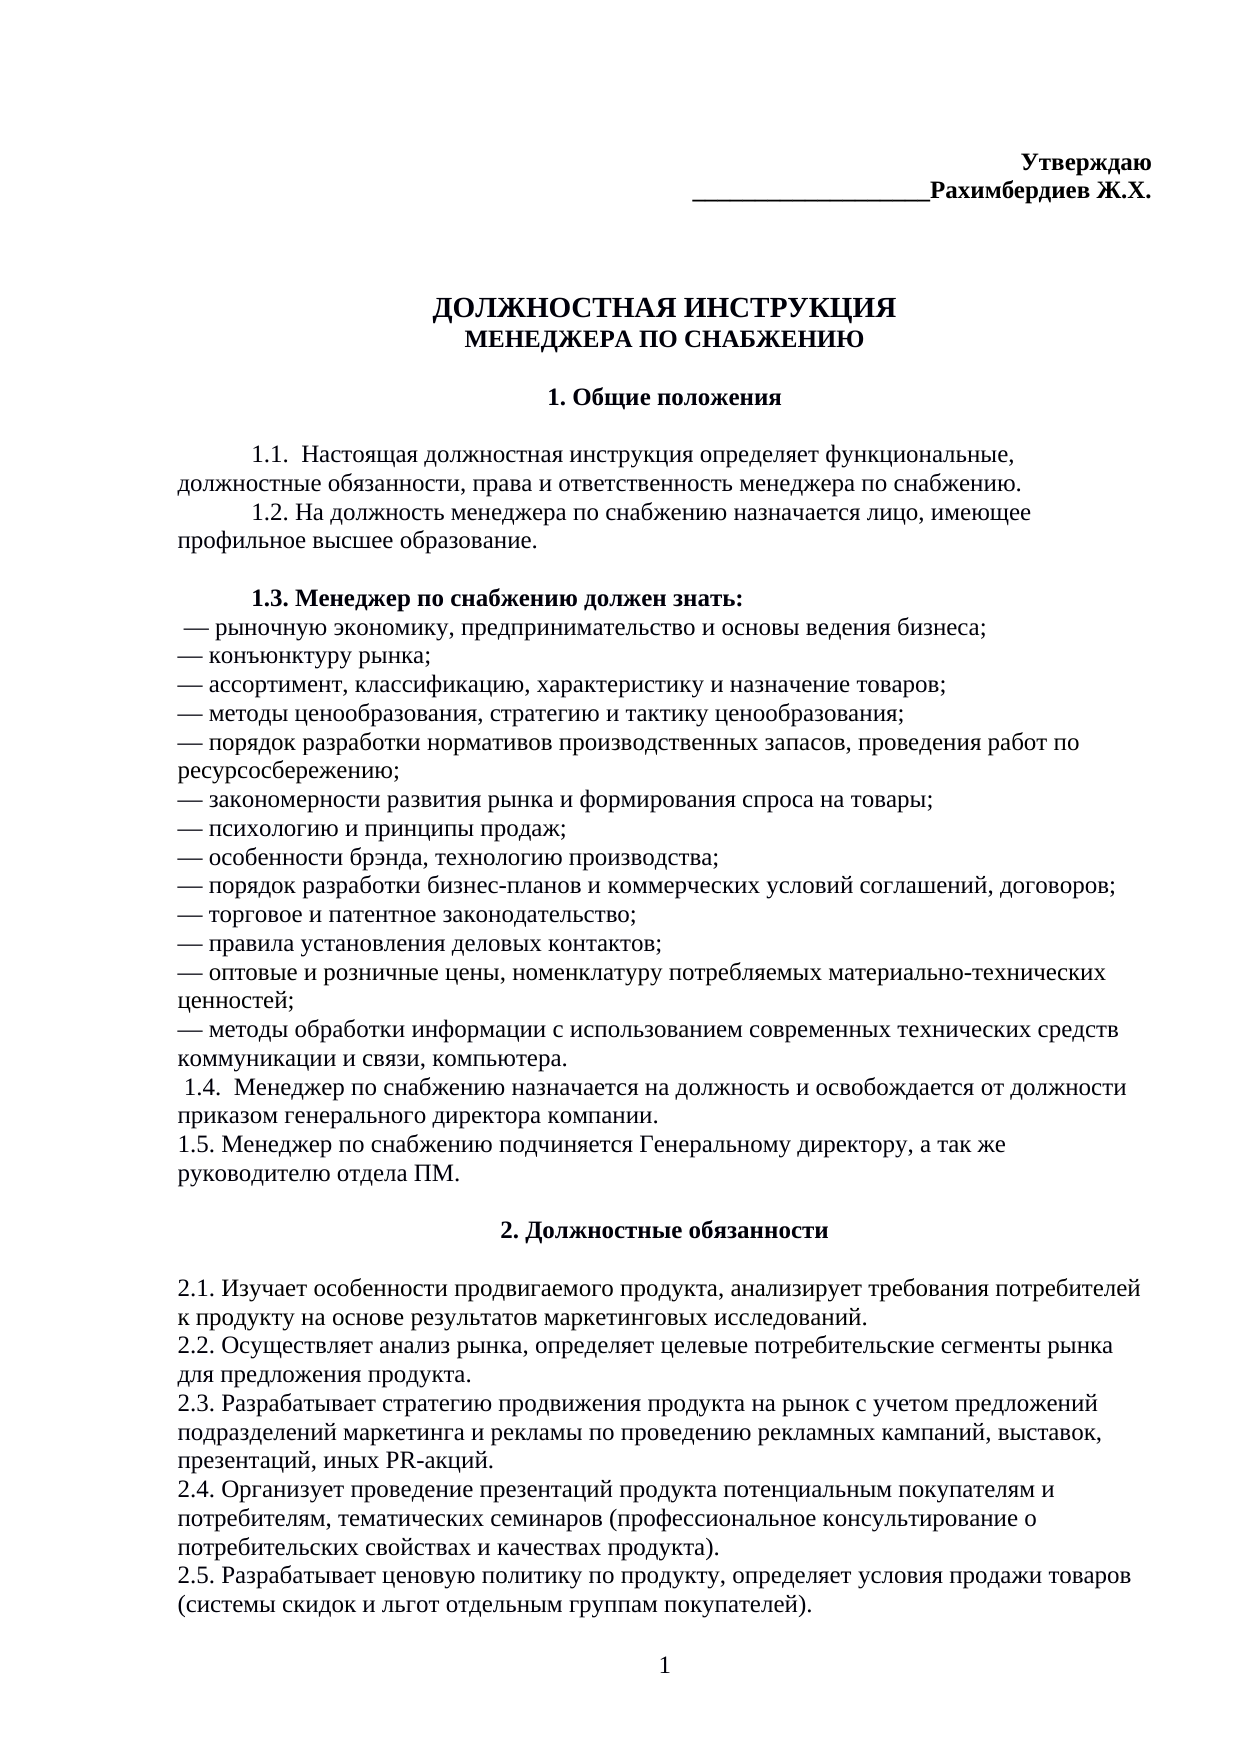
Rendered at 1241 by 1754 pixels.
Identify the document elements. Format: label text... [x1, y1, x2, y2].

text 1.2. На должность менеджера по снабжению назначается лицо, имеющее профильное высшее образование. [177, 497, 1152, 554]
text 1.5. Менеджер по снабжению подчиняется Генеральному директору, а так же руководителю отдела ПМ. [177, 1129, 1152, 1187]
text 1.4. Менеджер по снабжению назначается на должность и освобождается от должности приказом генерального директора компании. [177, 1072, 1152, 1129]
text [177, 1273, 1152, 1618]
text 2. Должностные обязанности [177, 1215, 1152, 1244]
text 1. Общие положения [177, 382, 1152, 410]
text — оптовые и розничные цены, номенклатуру потребляемых материально-технических ценностей; — методы обработки информации с использованием современных технических средств коммуникации и связи, компьютера. [177, 957, 1152, 1072]
text ДОЛЖНОСТНАЯ ИНСТРУКЦИЯ [177, 291, 1152, 324]
text 1.3. Менеджер по снабжению должен знать: [177, 583, 1152, 612]
text 1.1. Настоящая должностная инструкция определяет функциональные, должностные обязанности, права и ответственность менеджера по снабжению. [177, 439, 1152, 497]
text МЕНЕДЖЕРА ПО СНАБЖЕНИЮ [177, 324, 1152, 353]
list ___________________Рахимбердиев Ж.Х. [177, 176, 1152, 204]
text — рыночную экономику, предпринимательство и основы ведения бизнеса; — конъюнктуру рынка; — ассортимент, классификацию, характеристику и назначение товаров; — методы ценообразования, стратегию и тактику ценообразования; — порядок разработки нормативов производственных запасов, проведения работ по ресурсосбережению; — закономерности развития рынка и формирования спроса на товары; — психологию и принципы продаж; — особенности брэнда, технологию производства; — порядок разработки бизнес-планов и коммерческих условий соглашений, договоров; — торговое и патентное законодательство; — правила установления деловых контактов; [177, 612, 1152, 957]
list Утверждаю [177, 147, 1152, 176]
